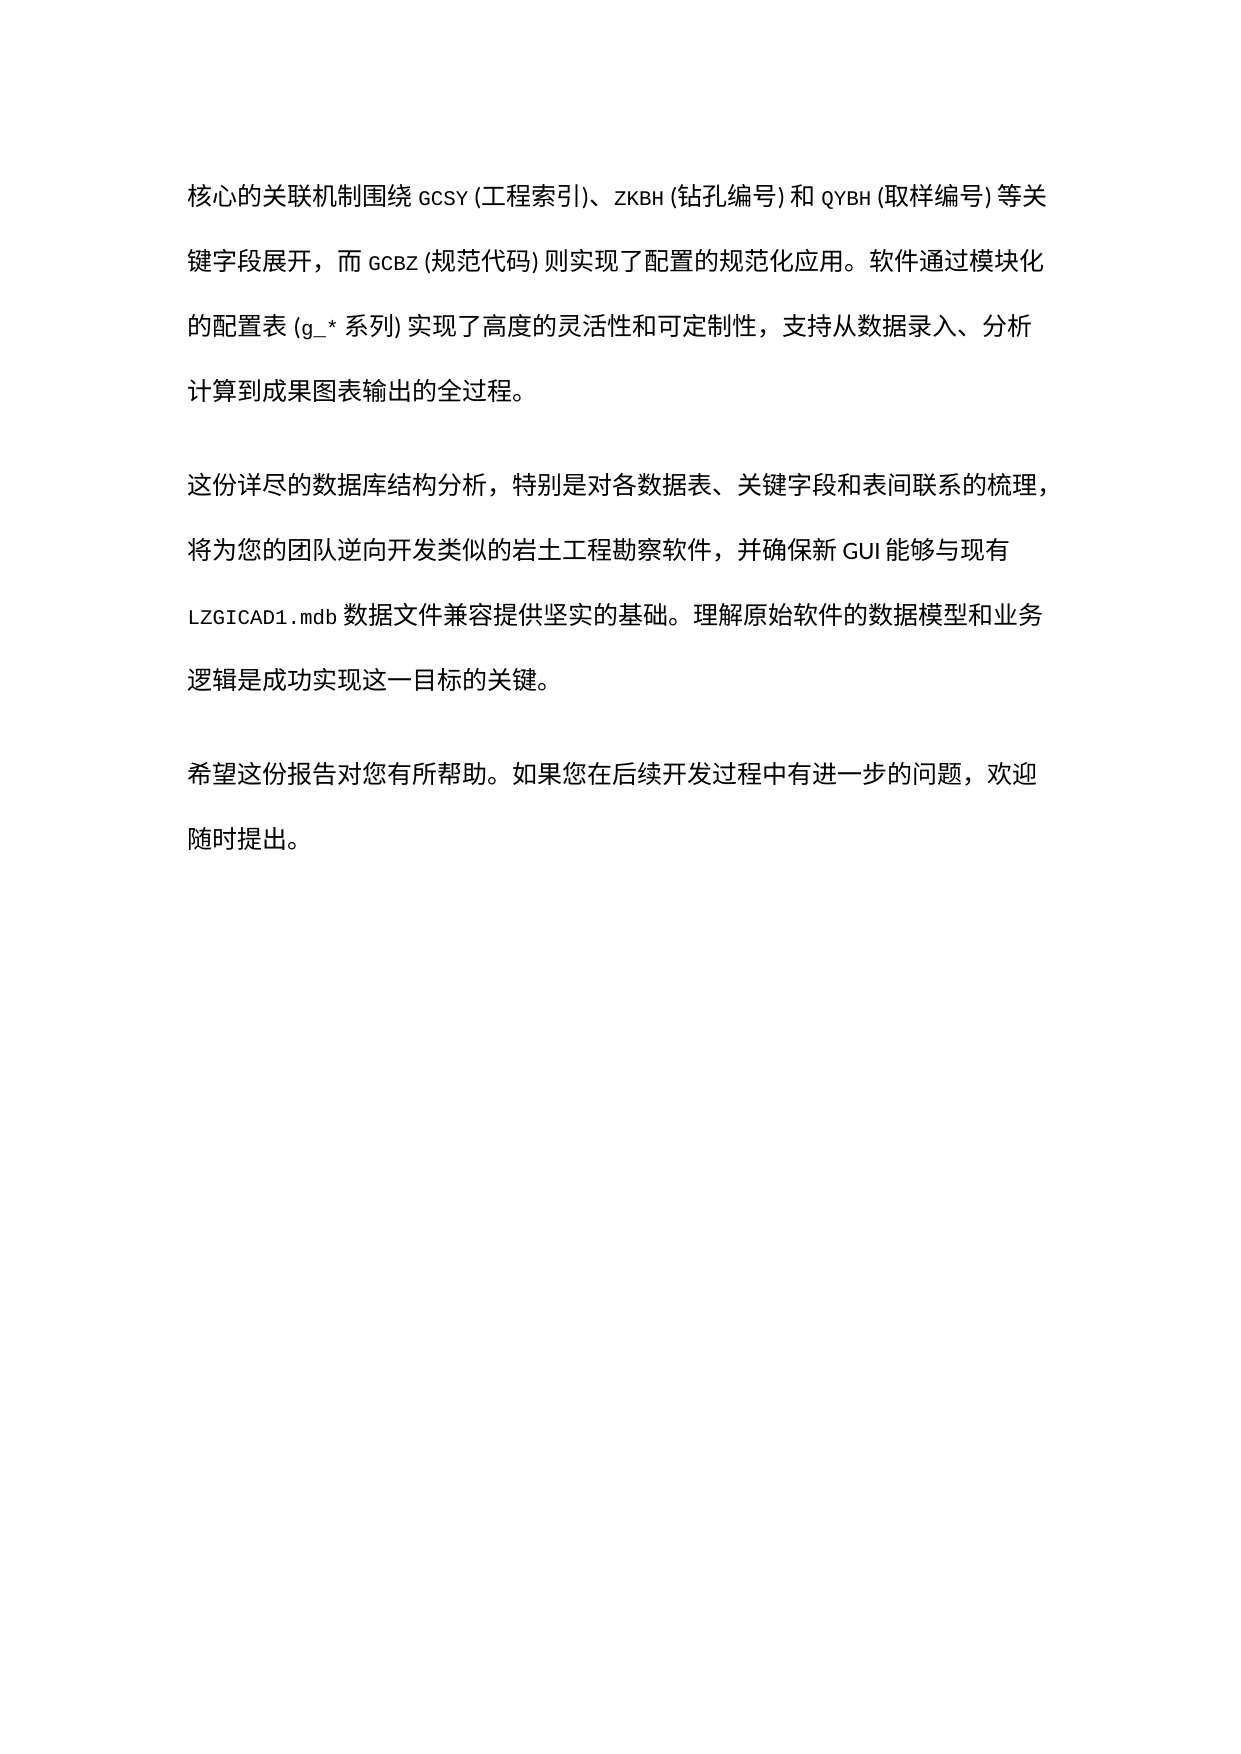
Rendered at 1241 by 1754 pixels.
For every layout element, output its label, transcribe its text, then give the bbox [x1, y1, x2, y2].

text 这份详尽的数据库结构分析，特别是对各数据表、关键字段和表间联系的梳理，将为您的团队逆向开发类似的岩土工程勘察软件，并确保新GUI能够与现有 LZGICAD1.mdb 数据文件兼容提供坚实的基础。理解原始软件的数据模型和业务逻辑是成功实现这一目标的关键。 [187, 451, 1053, 711]
text 希望这份报告对您有所帮助。如果您在后续开发过程中有进一步的问题，欢迎随时提出。 [187, 740, 1053, 870]
text 核心的关联机制围绕 GCSY (工程索引)、ZKBH (钻孔编号) 和 QYBH (取样编号) 等关键字段展开，而 GCBZ (规范代码) 则实现了配置的规范化应用。软件通过模块化的配置表 (g_* 系列) 实现了高度的灵活性和可定制性，支持从数据录入、分析计算到成果图表输出的全过程。 [187, 162, 1053, 422]
